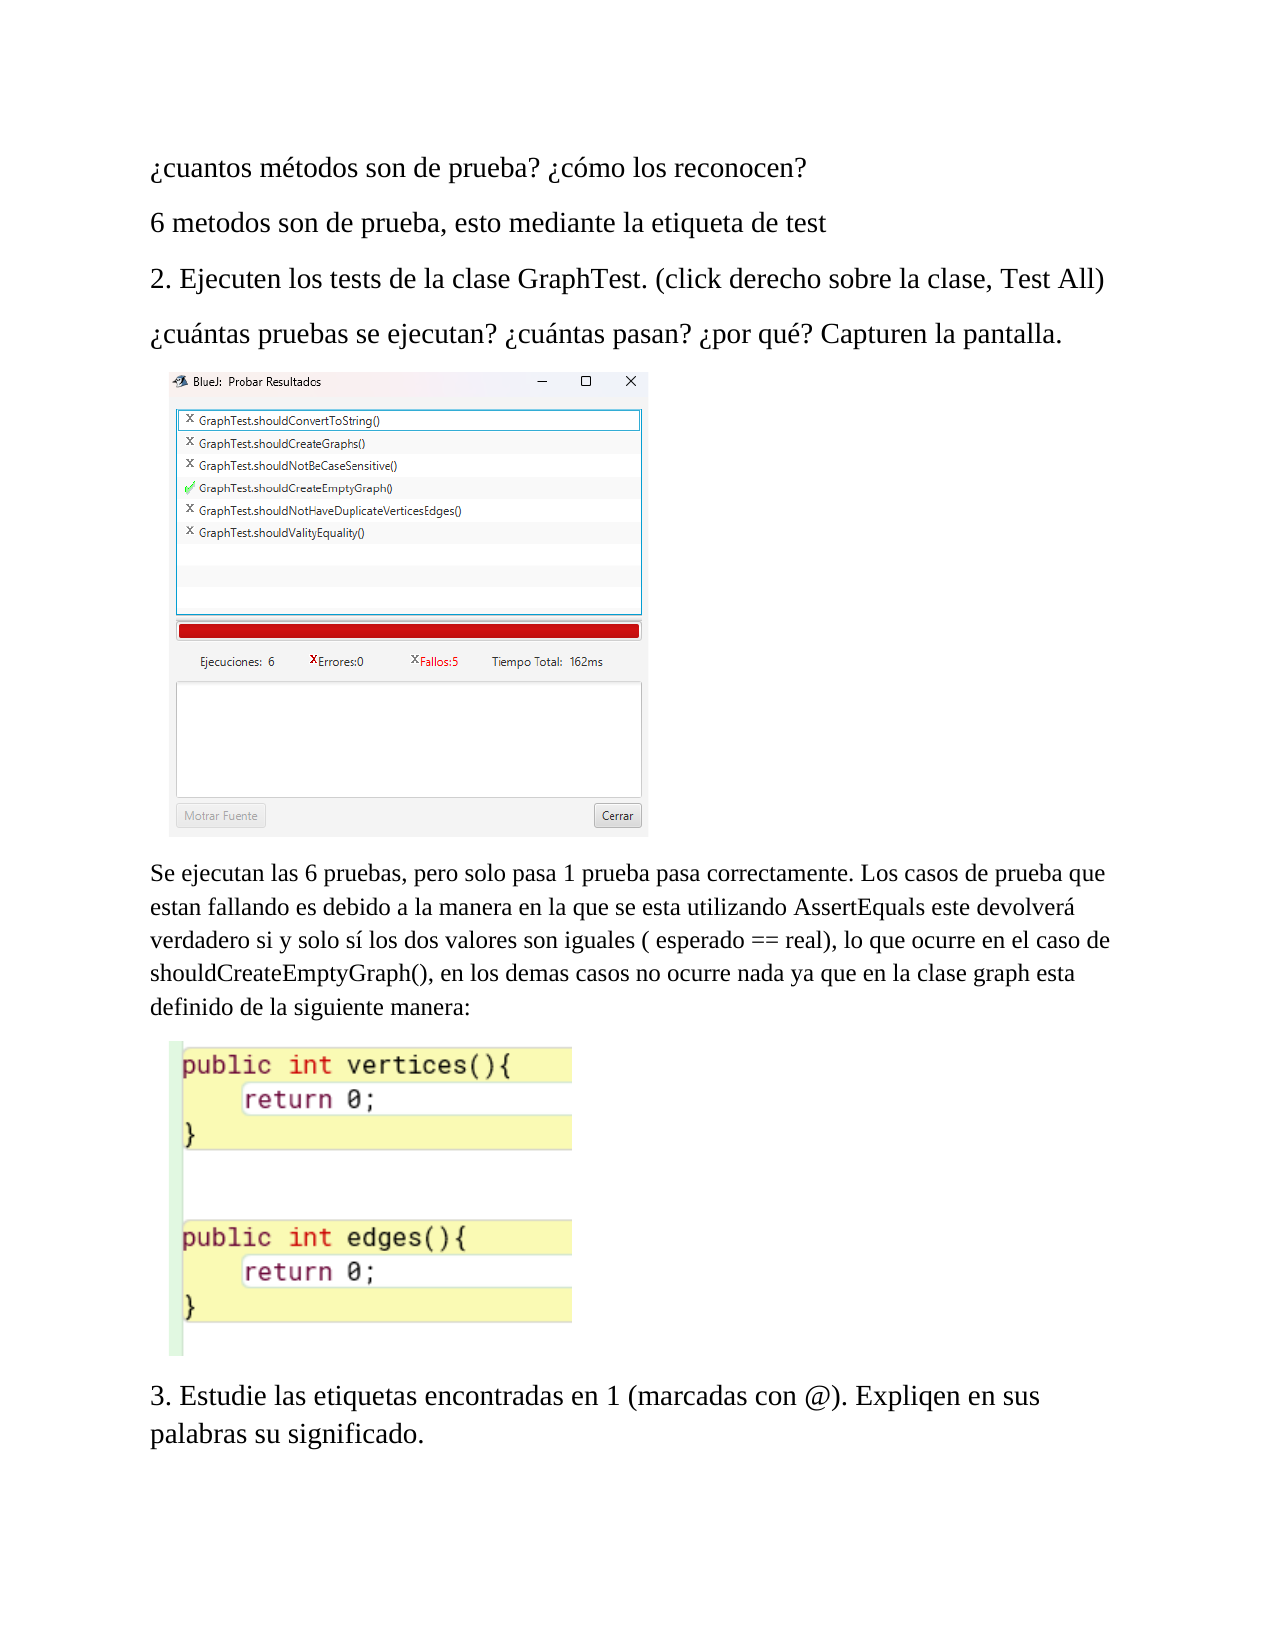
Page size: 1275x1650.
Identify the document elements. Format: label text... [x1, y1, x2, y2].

text Se ejecutan las 6 pruebas, pero solo pasa 1 prueba pasa correctamente. Los casos de prueba que estan fallando es debido a la manera en la que se esta utilizando AssertEquals este devolverá verdadero si y solo sí los dos valores son iguales ( esperado == real), lo que ocurre en el caso de shouldCreateEmptyGraph(), en los demas casos no ocurre nada ya que en la clase graph esta definido de la siguiente manera: [150, 858, 1125, 1020]
text 6 metodos son de prueba, esto mediante la etiqueta de test [150, 206, 1125, 239]
text 2. Ejecuten los tests de la clase GraphTest. (click derecho sobre la clase, Test All) [150, 261, 1125, 294]
text 3. Estudie las etiquetas encontradas en 1 (marcadas con @). Expliqen en sus palabras su significado. [150, 1378, 1125, 1450]
text ¿cuántas pruebas se ejecutan? ¿cuántas pasan? ¿por qué? Capturen la pantalla. [150, 317, 1125, 350]
text ¿cuantos métodos son de prueba? ¿cómo los reconocen? [150, 150, 1125, 183]
